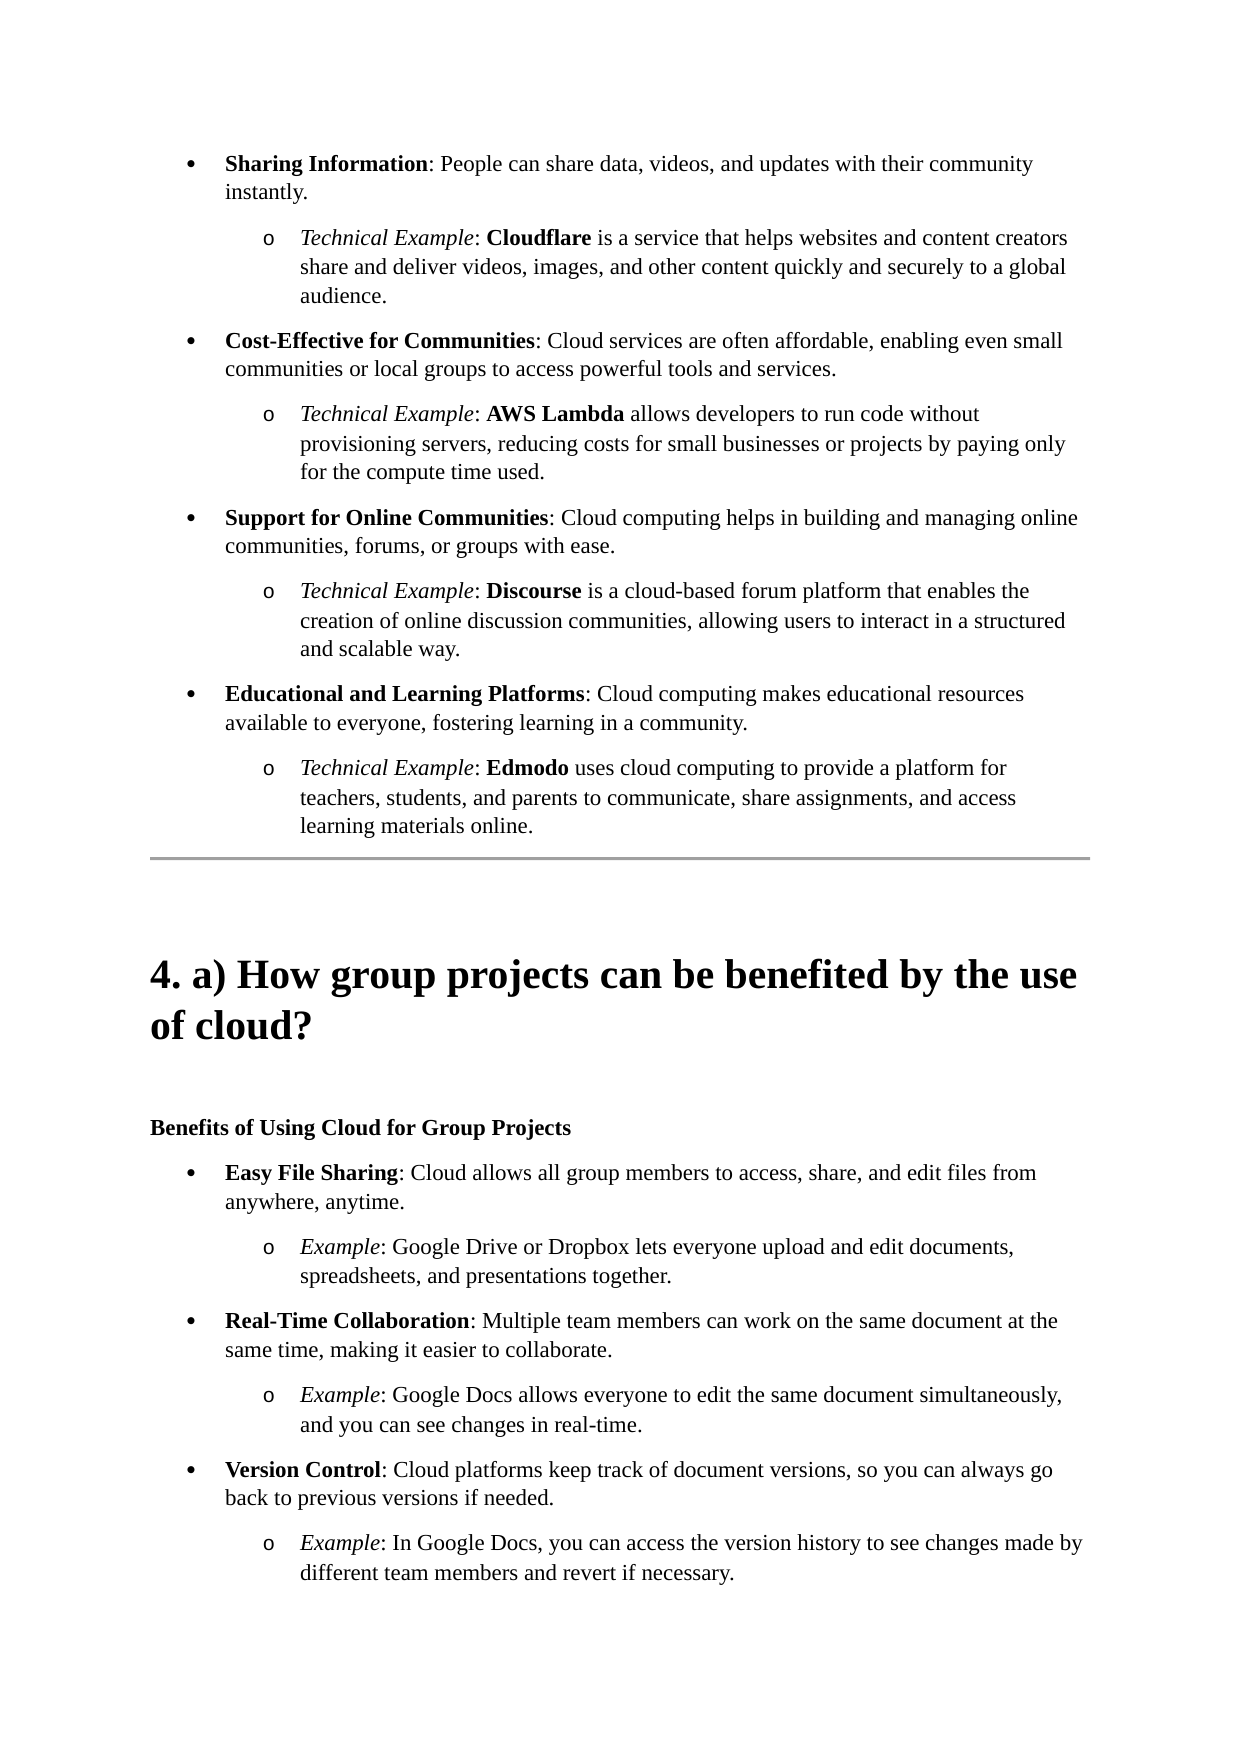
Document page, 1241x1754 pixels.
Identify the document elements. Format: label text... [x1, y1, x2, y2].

text Benefits of Using Cloud for Group Projects [150, 1114, 1090, 1141]
list Easy File Sharing: Cloud allows all group members to access, share, and edit files from anywhere, anytime. [187, 1159, 1090, 1214]
list Technical Example: Edmodo uses cloud computing to provide a platform for teachers, students, and parents to communicate, share assignments, and access learning materials online. [262, 754, 1090, 838]
list Technical Example: AWS Lambda allows developers to run code without provisioning servers, reducing costs for small businesses or projects by paying only for the compute time used. [262, 400, 1090, 485]
list Example: Google Docs allows everyone to edit the same document simultaneously, and you can see changes in real-time. [262, 1381, 1090, 1437]
list Educational and Learning Platforms: Cloud computing makes educational resources available to everyone, fostering learning in a community. [187, 680, 1090, 735]
text 4. a) How group projects can be benefited by the use of cloud? [150, 949, 1090, 1049]
list Technical Example: Cloudflare is a service that helps websites and content creators share and deliver videos, images, and other content quickly and securely to a global audience. [262, 223, 1090, 308]
list Technical Example: Discourse is a cloud-based forum platform that enables the creation of online discussion communities, allowing users to interact in a structured and scalable way. [262, 577, 1090, 662]
list Real-Time Collaboration: Multiple team members can work on the same document at the same time, making it easier to collaborate. [187, 1308, 1090, 1362]
list Example: Google Drive or Dropbox lets everyone upload and edit documents, spreadsheets, and presentations together. [262, 1233, 1090, 1289]
list Sharing Information: People can share data, videos, and updates with their community instantly. [187, 150, 1090, 205]
list Example: In Google Docs, you can access the version history to see changes made by different team members and revert if necessary. [262, 1529, 1090, 1586]
list Cost-Effective for Communities: Cloud services are often affordable, enabling even small communities or local groups to access powerful tools and services. [187, 327, 1090, 382]
list Version Control: Cloud platforms keep track of document versions, so you can always go back to previous versions if needed. [187, 1456, 1090, 1511]
list Support for Online Communities: Cloud computing helps in building and managing online communities, forums, or groups with ease. [187, 503, 1090, 558]
